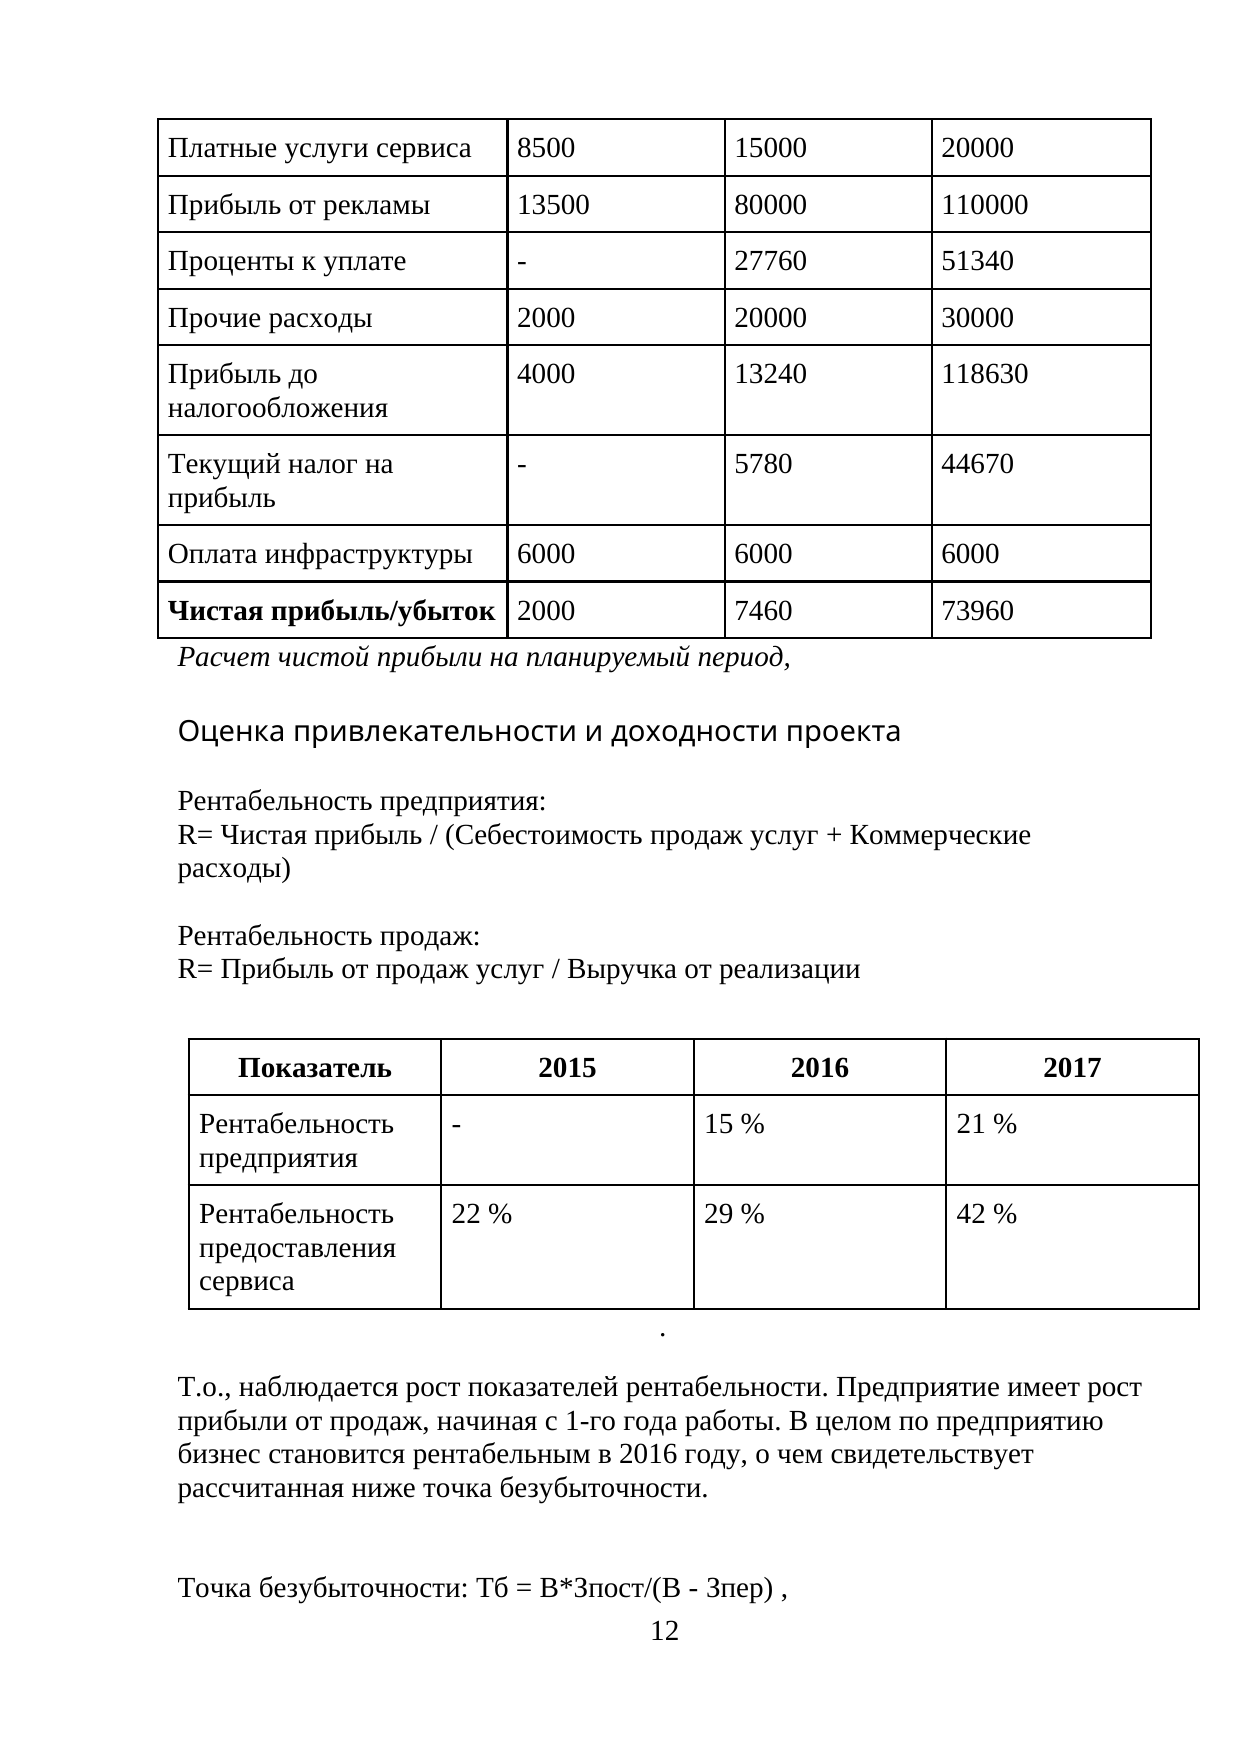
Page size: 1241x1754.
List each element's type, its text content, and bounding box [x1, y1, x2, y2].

table_cell 51340 [933, 233, 1150, 287]
table_cell 118630 [933, 346, 1150, 434]
table_cell Прибыль от рекламы [159, 177, 506, 231]
table_cell Оплата инфраструктуры [159, 526, 506, 580]
table_cell 13240 [726, 346, 931, 434]
table_cell 27760 [726, 233, 931, 287]
table_cell Чистая прибыль/убыток [159, 583, 506, 637]
table_header Показатель [190, 1040, 440, 1094]
table_cell 7460 [726, 583, 931, 637]
subtitle Оценка привлекательности и доходности проекта [177, 710, 1152, 750]
table_cell Рентабельность предприятия [190, 1096, 440, 1184]
table_cell 30000 [933, 290, 1150, 344]
table_cell 20000 [726, 290, 931, 344]
table_cell 15 % [695, 1096, 945, 1184]
table_cell - [509, 233, 724, 287]
table_cell 21 % [947, 1096, 1198, 1184]
table_header 2016 [695, 1040, 945, 1094]
table_cell 29 % [695, 1186, 945, 1307]
table_cell 42 % [947, 1186, 1198, 1307]
table_cell 73960 [933, 583, 1150, 637]
table_header 2015 [442, 1040, 693, 1094]
table_cell 5780 [726, 436, 931, 524]
table_cell - [442, 1096, 693, 1184]
text R= Чистая прибыль / (Себестоимость продаж услуг + Коммерческие расходы) [177, 817, 1152, 884]
table_cell Прибыль до налогообложения [159, 346, 506, 434]
text Т.о., наблюдается рост показателей рентабельности. Предприятие имеет рост прибыли от продаж, начиная с 1-го года работы. В целом по предприятию бизнес становится рентабельным в 2016 году, о чем свидетельствует рассчитанная ниже точка безубыточности. [177, 1369, 1152, 1503]
table_cell Прочие расходы [159, 290, 506, 344]
table_cell 110000 [933, 177, 1150, 231]
table_cell 44670 [933, 436, 1150, 524]
table_cell Рентабельность предоставления сервиса [190, 1186, 440, 1307]
table_header 2017 [947, 1040, 1198, 1094]
table_cell 8500 [509, 120, 724, 174]
table_cell 22 % [442, 1186, 693, 1307]
text Точка безубыточности: Тб = В*Зпост/(В -­ Зпер) , [177, 1571, 1152, 1604]
text R= Прибыль от продаж услуг / Выручка от реализации [177, 951, 1152, 985]
table_cell 2000 [509, 583, 724, 637]
table_cell Проценты к уплате [159, 233, 506, 287]
text . [177, 1309, 1152, 1343]
text Расчет чистой прибыли на планируемый период, [177, 639, 1152, 672]
table_cell Платные услуги сервиса [159, 120, 506, 174]
table_cell - [509, 436, 724, 524]
table_cell Текущий налог на прибыль [159, 436, 506, 524]
table_cell 80000 [726, 177, 931, 231]
table_cell 4000 [509, 346, 724, 434]
table_cell 6000 [726, 526, 931, 580]
text Рентабельность продаж: [177, 918, 1152, 951]
table_cell 20000 [933, 120, 1150, 174]
table_cell 6000 [509, 526, 724, 580]
table_cell 13500 [509, 177, 724, 231]
table_cell 15000 [726, 120, 931, 174]
text Рентабельность предприятия: [177, 783, 1152, 817]
table_cell 2000 [509, 290, 724, 344]
table_cell 6000 [933, 526, 1150, 580]
